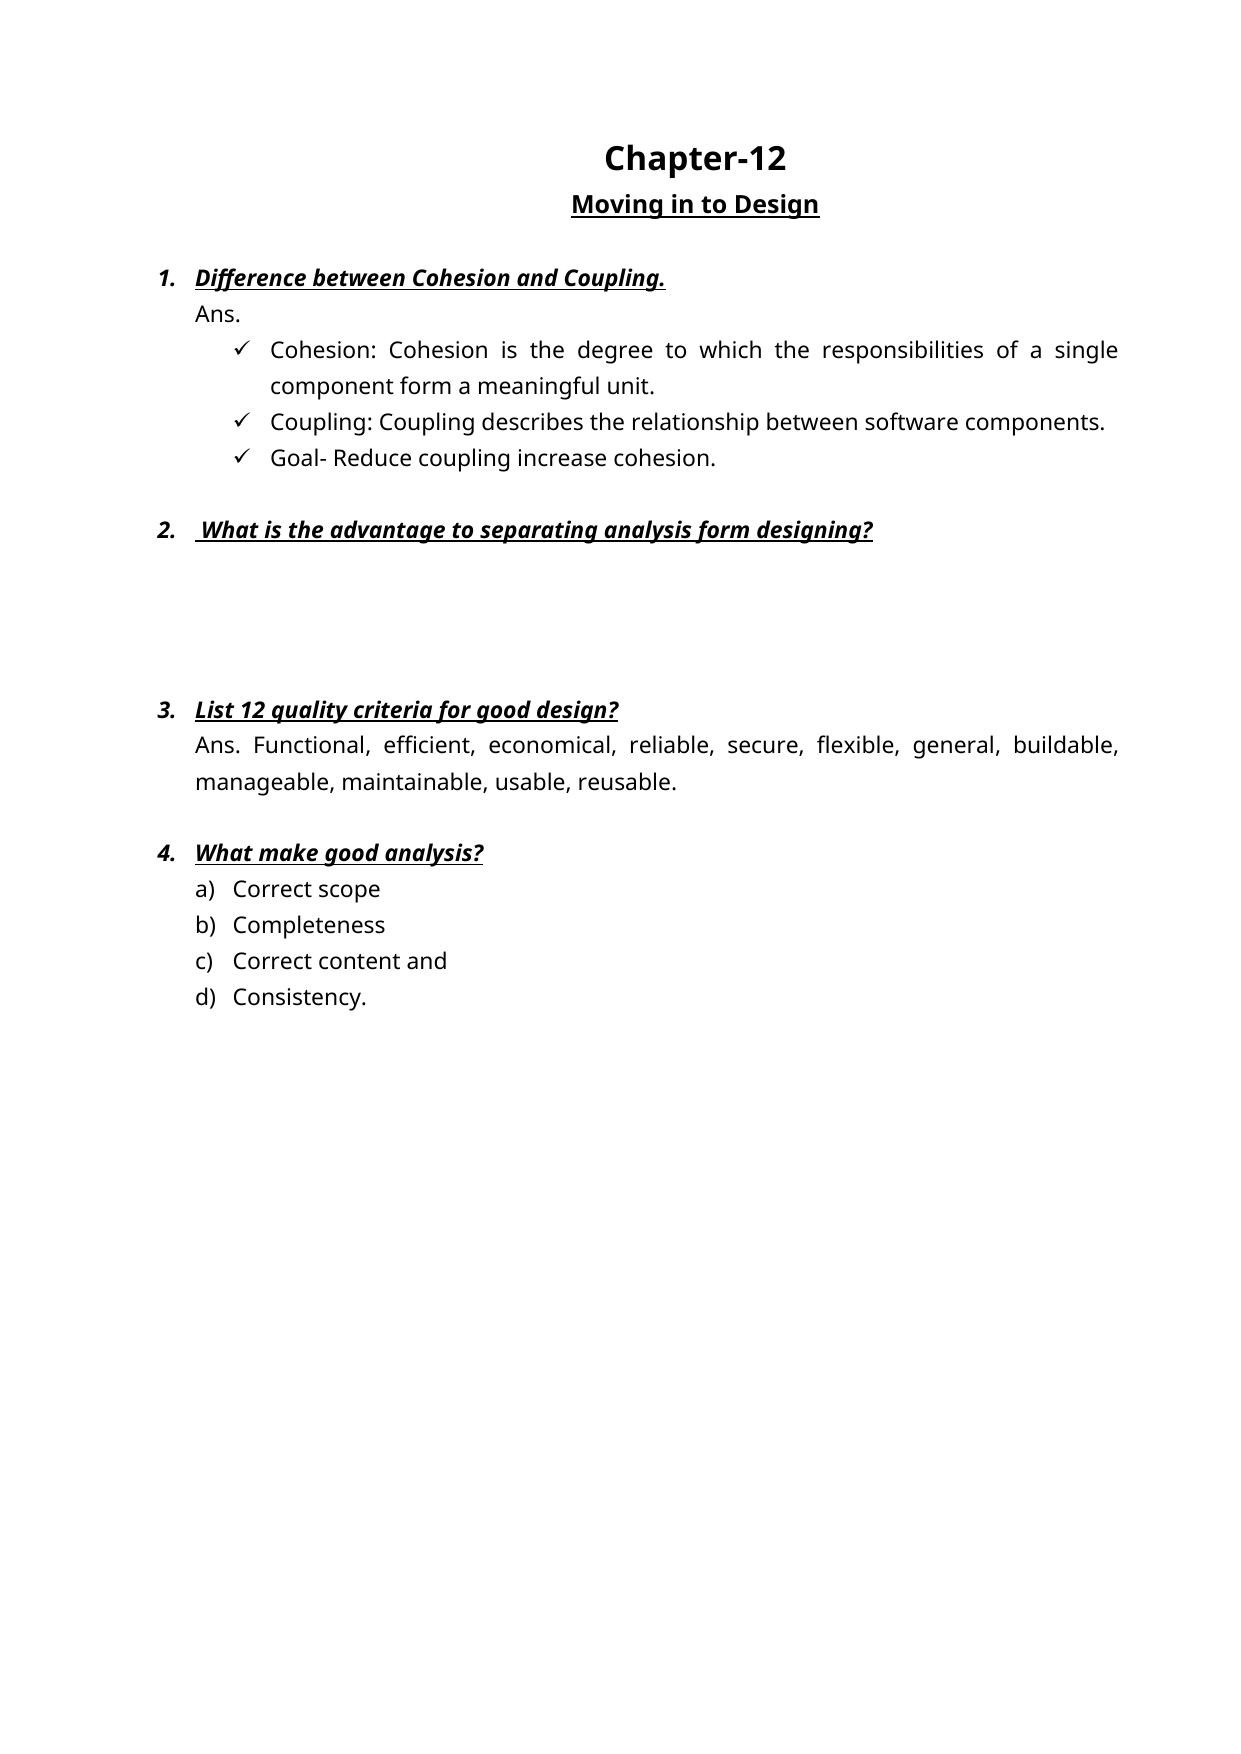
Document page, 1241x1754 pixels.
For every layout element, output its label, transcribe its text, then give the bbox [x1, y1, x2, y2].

list Chapter-12 [270, 135, 1120, 180]
list Goal- Reduce coupling increase cohesion. [232, 442, 1120, 473]
list Moving in to Design [270, 187, 1120, 221]
list Ans. Functional, efficient, economical, reliable, secure, flexible, general, buildable, manageable, maintainable, usable, reusable. [195, 729, 1120, 797]
list Consistency. [195, 981, 1120, 1012]
list List 12 quality criteria for good design? [157, 693, 1120, 725]
list Cohesion: Cohesion is the degree to which the responsibilities of a single component form a meaningful unit. [232, 334, 1120, 401]
list What is the advantage to separating analysis form designing? [157, 514, 1120, 545]
list What make good analysis? [157, 837, 1120, 868]
list Difference between Cohesion and Coupling. [157, 262, 1120, 293]
list Correct scope [195, 873, 1120, 904]
list Ans. [195, 298, 1120, 329]
list Coupling: Coupling describes the relationship between software components. [232, 406, 1120, 437]
list Completeness [195, 909, 1120, 940]
list Correct content and [195, 945, 1120, 976]
